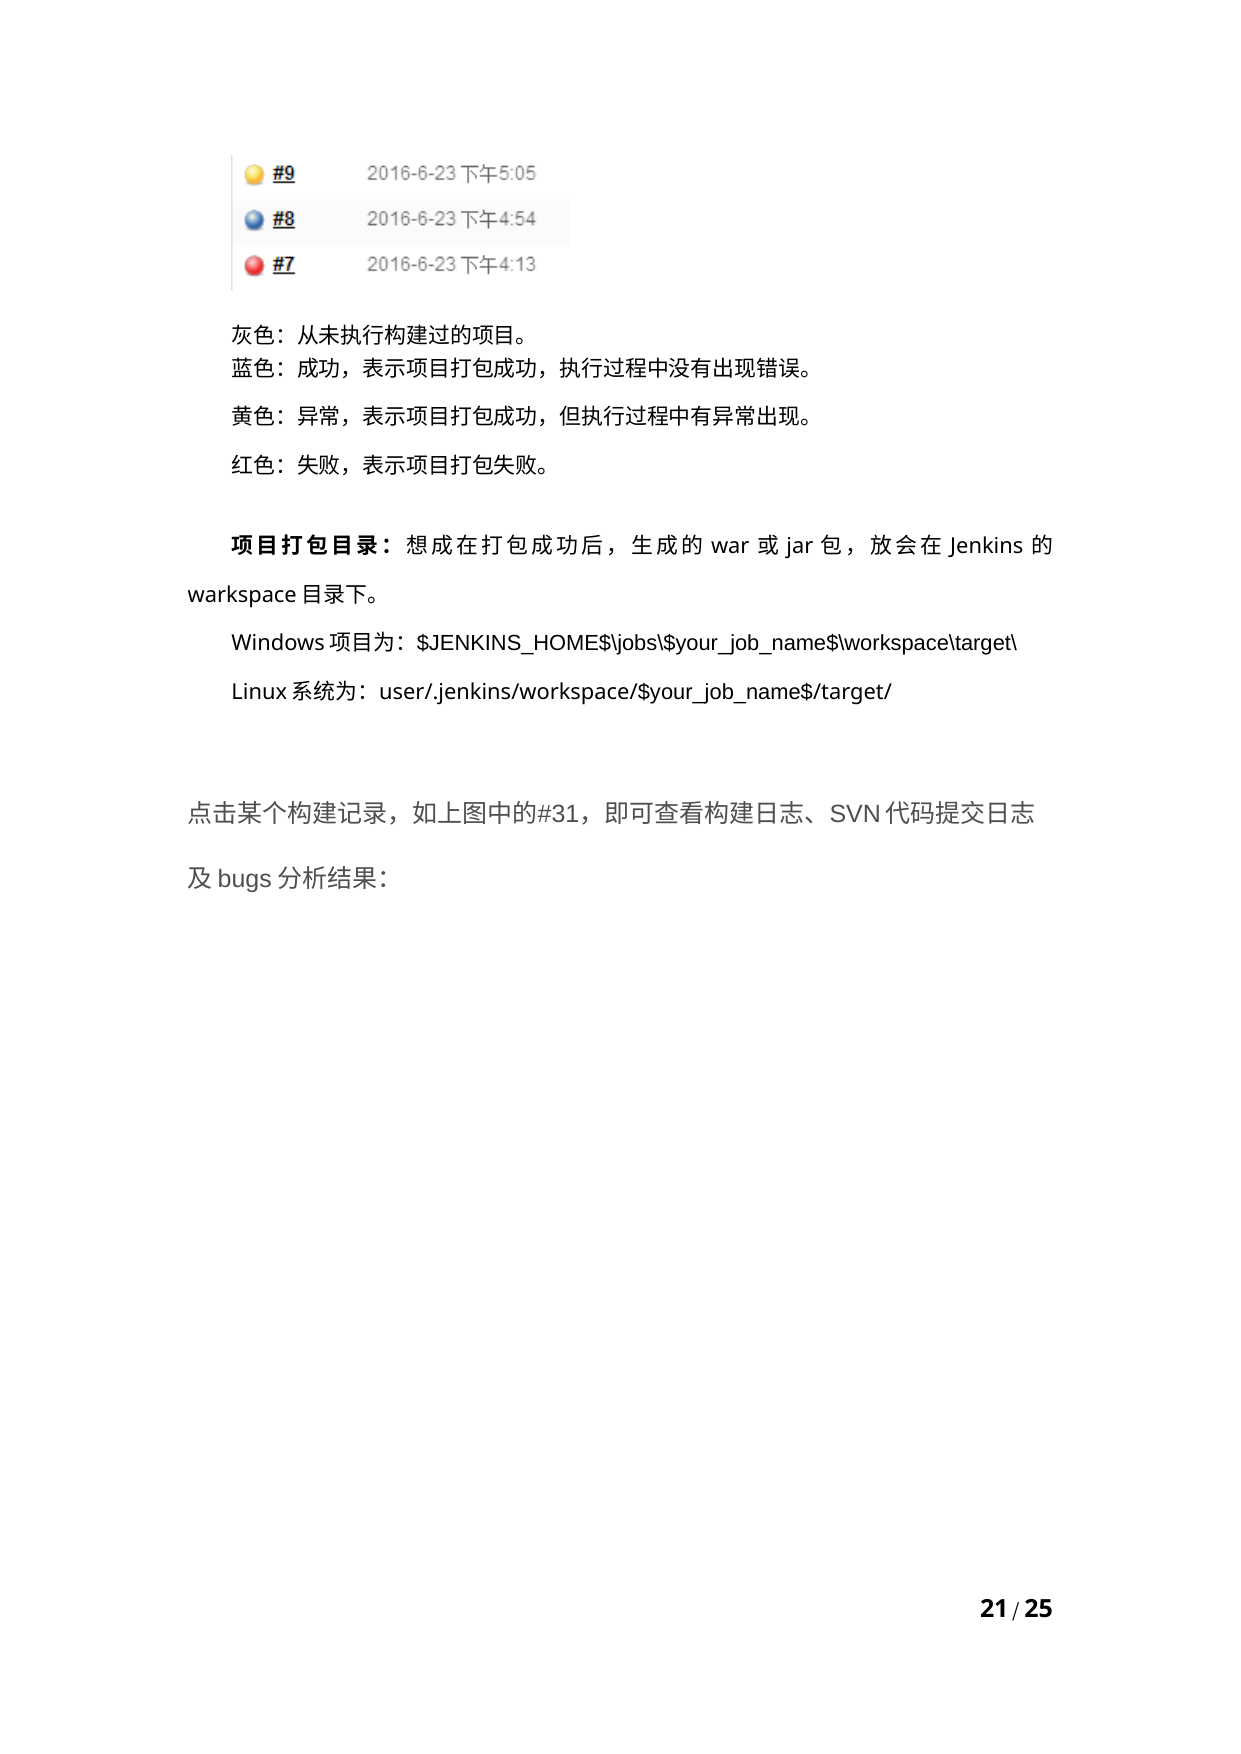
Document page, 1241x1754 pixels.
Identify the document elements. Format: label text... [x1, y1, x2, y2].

text 黄色：异常，表示项目打包成功，但执行过程中有异常出现。 [187, 399, 1053, 431]
text Windows项目为：$JENKINS_HOME$\jobs\$your_job_name$\workspace\target\ [187, 625, 1053, 658]
text Linux系统为：user/.jenkins/workspace/$your_job_name$/target/ [187, 673, 1053, 706]
picture [231, 155, 571, 290]
text 项目打包目录：想成在打包成功后，生成的war或jar包，放会在Jenkins的warkspace目录下。 [187, 528, 1053, 609]
text 蓝色：成功，表示项目打包成功，执行过程中没有出现错误。 [187, 351, 1053, 383]
text 灰色：从未执行构建过的项目。 [187, 318, 1053, 351]
text 点击某个构建记录，如上图中的#31，即可查看构建日志、SVN代码提交日志及bugs分析结果： [187, 779, 1053, 909]
text 红色：失败，表示项目打包失败。 [187, 447, 1053, 480]
